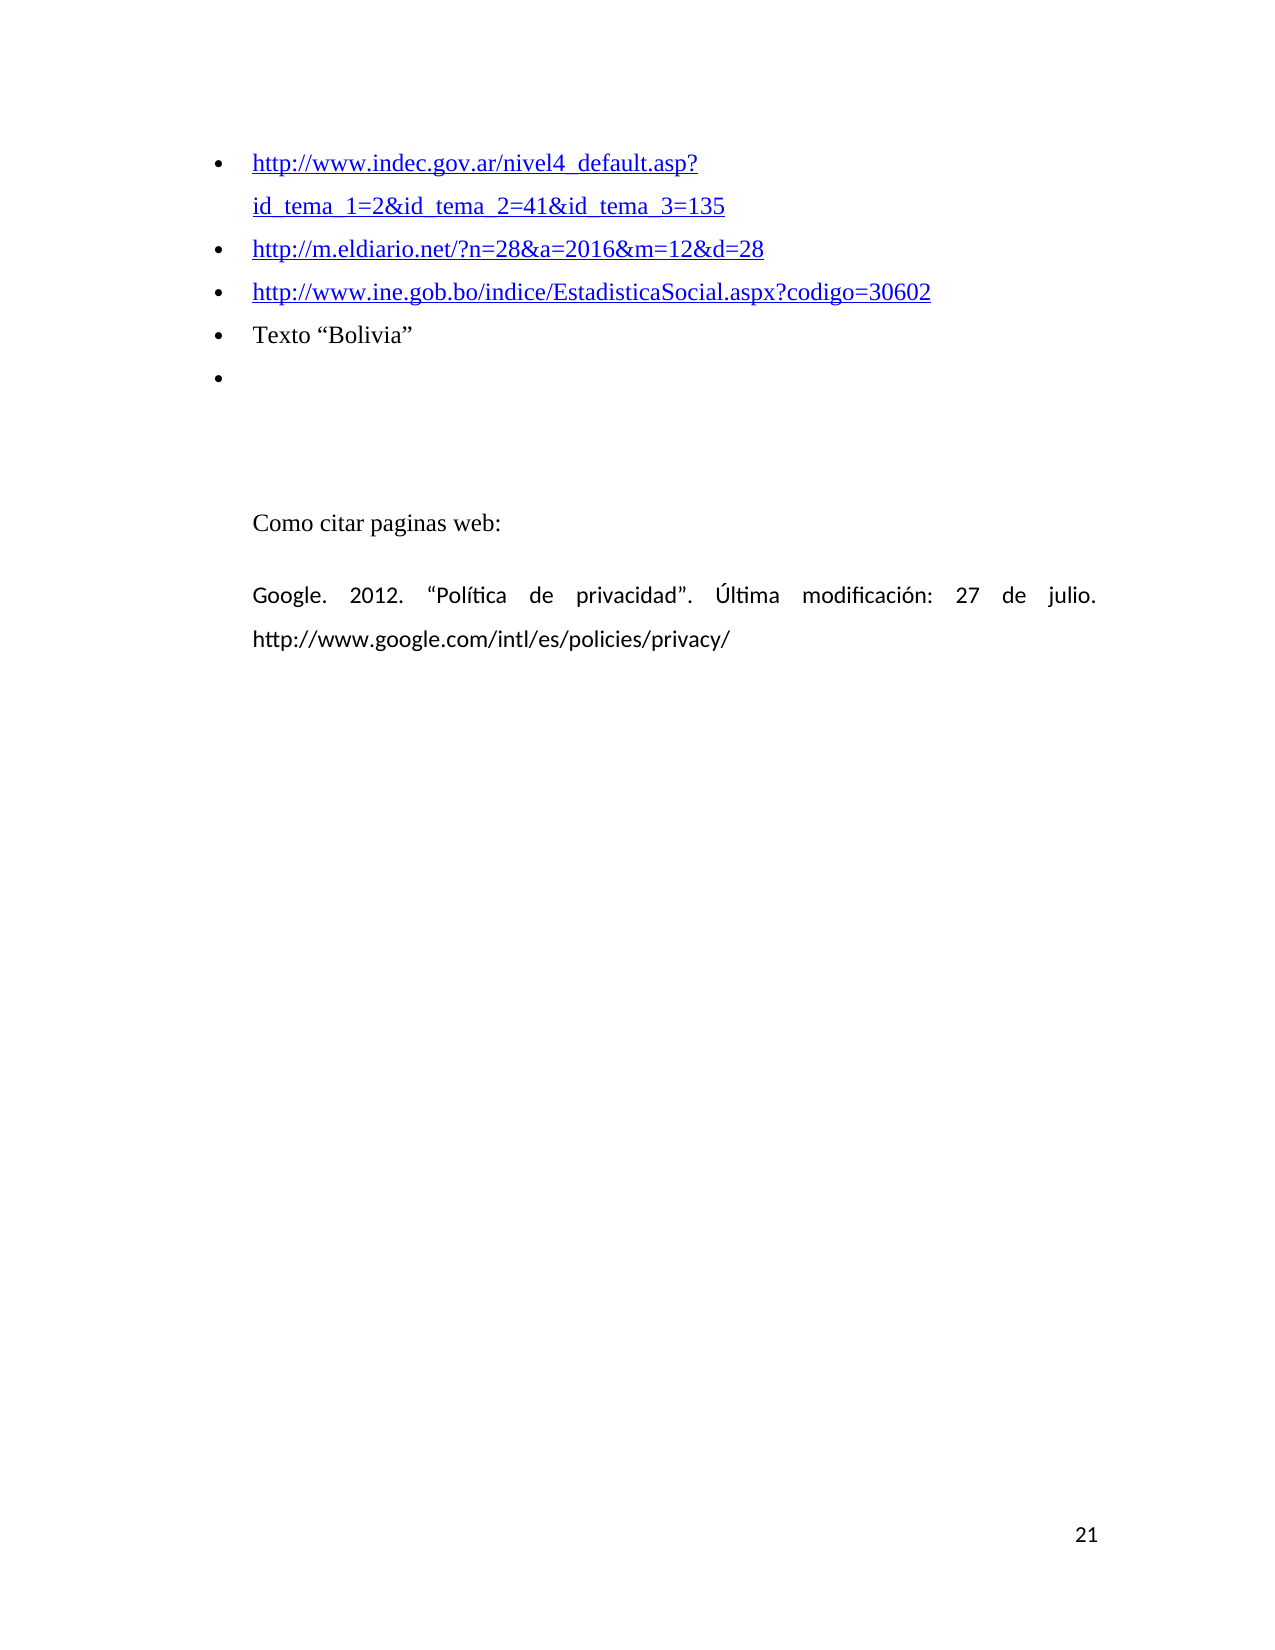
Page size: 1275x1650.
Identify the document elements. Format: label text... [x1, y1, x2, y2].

list Texto “Bolivia” [215, 320, 1098, 349]
list http://www.ine.gob.bo/indice/EstadisticaSocial.aspx?codigo=30602 [215, 277, 1098, 306]
list http://www.indec.gov.ar/nivel4_default.asp?id_tema_1=2&id_tema_2=41&id_tema_3=135 [215, 148, 1098, 219]
list http://m.eldiario.net/?n=28&a=2016&m=12&d=28 [215, 234, 1098, 263]
text Como citar paginas web: [252, 508, 1098, 537]
text Google. 2012. “Política de privacidad”. Última modificación: 27 de julio. http://www.google.com/intl/es/policies/privacy/ [252, 580, 1098, 653]
